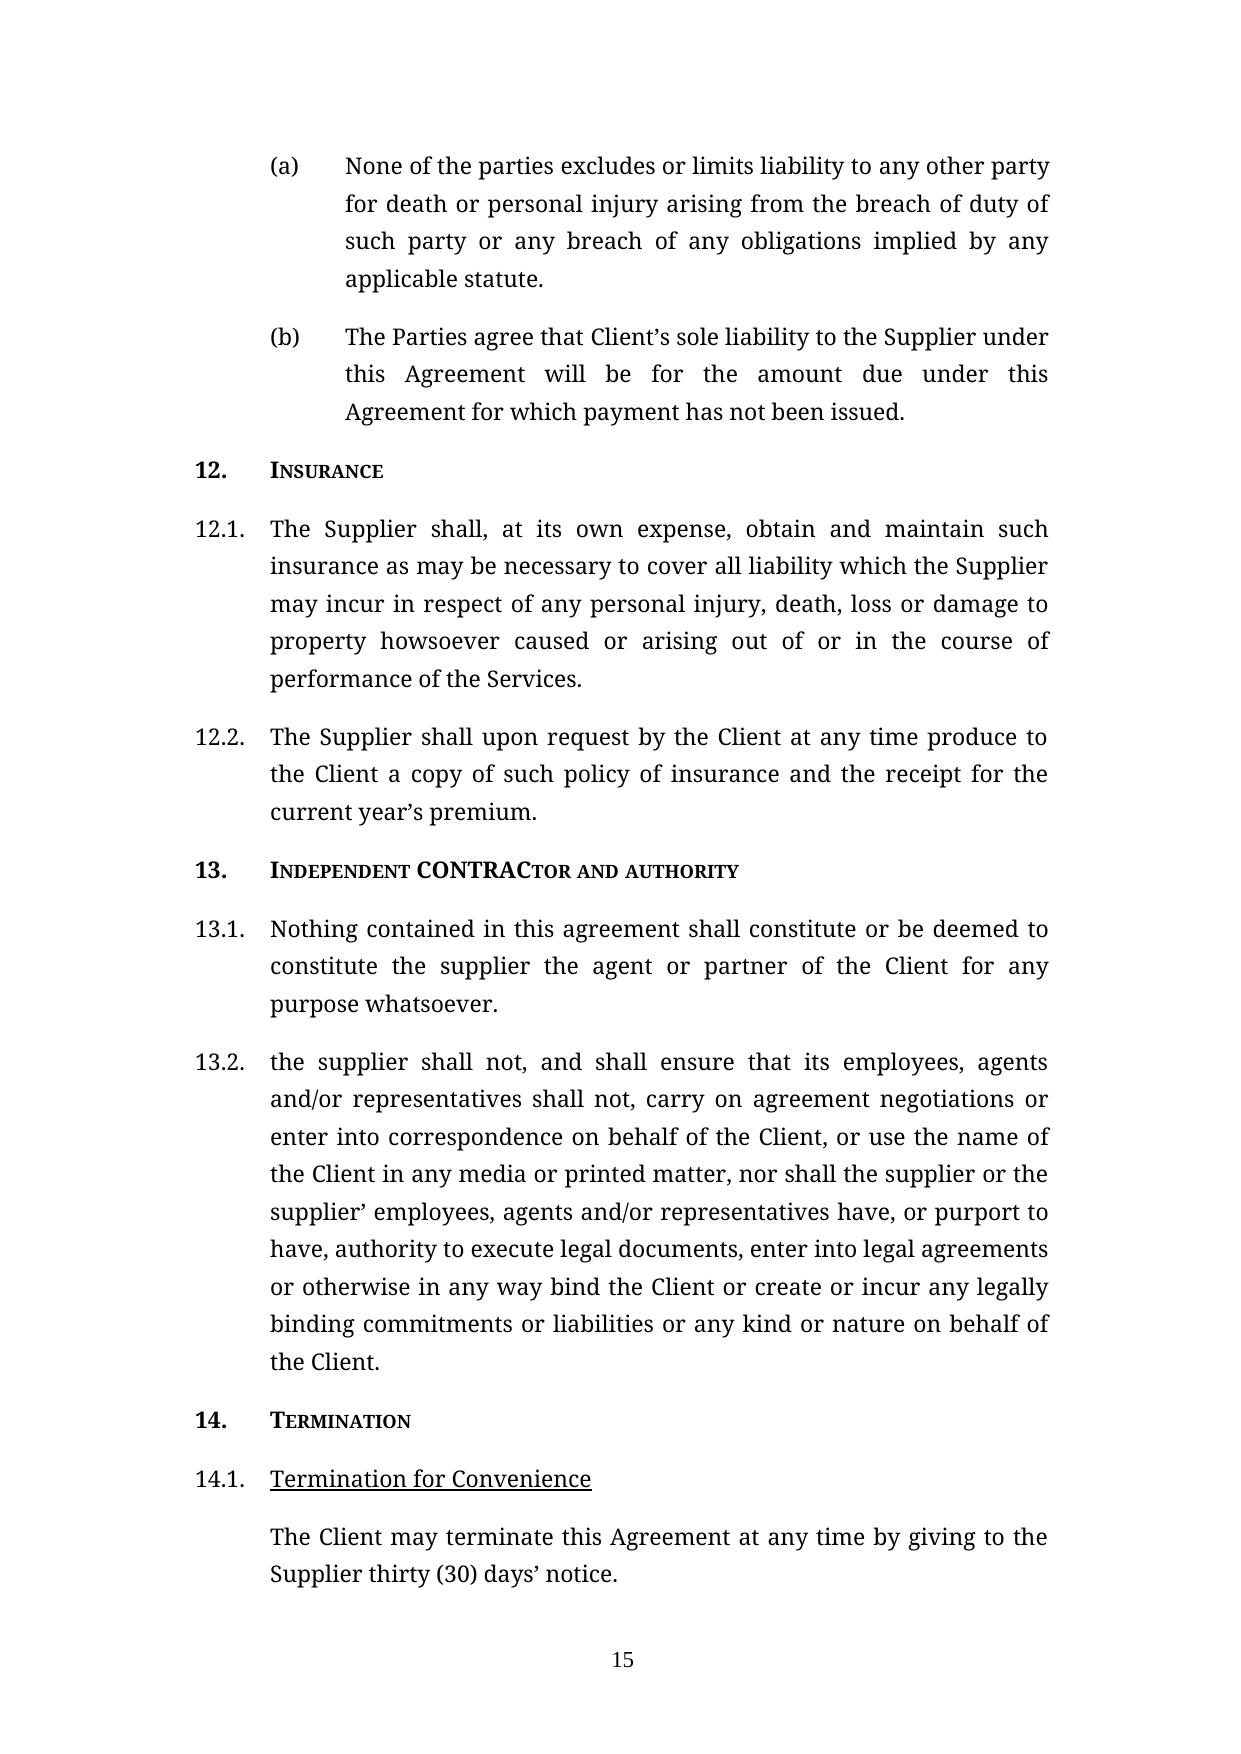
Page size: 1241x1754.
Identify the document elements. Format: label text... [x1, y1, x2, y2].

subtitle Termination [195, 1404, 1050, 1435]
list The Supplier shall, at its own expense, obtain and maintain such insurance as may be necessary to cover all liability which the Supplier may incur in respect of any personal injury, death, loss or damage to property howsoever caused or arising out of or in the course of performance of the Services. [195, 512, 1050, 694]
list The Client may terminate this Agreement at any time by giving to the Supplier thirty (30) days’ notice. [195, 1521, 1050, 1589]
list None of the parties excludes or limits liability to any other party for death or personal injury arising from the breach of duty of such party or any breach of any obligations implied by any applicable statute. [270, 150, 1050, 294]
list The Parties agree that Client’s sole liability to the Supplier under this Agreement will be for the amount due under this Agreement for which payment has not been issued. [270, 321, 1050, 427]
list Termination for Convenience [195, 1462, 1050, 1494]
subtitle Insurance [195, 454, 1050, 485]
list the supplier shall not, and shall ensure that its employees, agents and/or representatives shall not, carry on agreement negotiations or enter into correspondence on behalf of the Client, or use the name of the Client in any media or printed matter, nor shall the supplier or the supplier’ employees, agents and/or representatives have, or purport to have, authority to execute legal documents, enter into legal agreements or otherwise in any way bind the Client or create or incur any legally binding commitments or liabilities or any kind or nature on behalf of the Client. [195, 1046, 1050, 1377]
list Nothing contained in this agreement shall constitute or be deemed to constitute the supplier the agent or partner of the Client for any purpose whatsoever. [195, 912, 1050, 1019]
subtitle Independent CONTRACtor and authority [195, 854, 1050, 885]
list The Supplier shall upon request by the Client at any time produce to the Client a copy of such policy of insurance and the receipt for the current year’s premium. [195, 721, 1050, 827]
